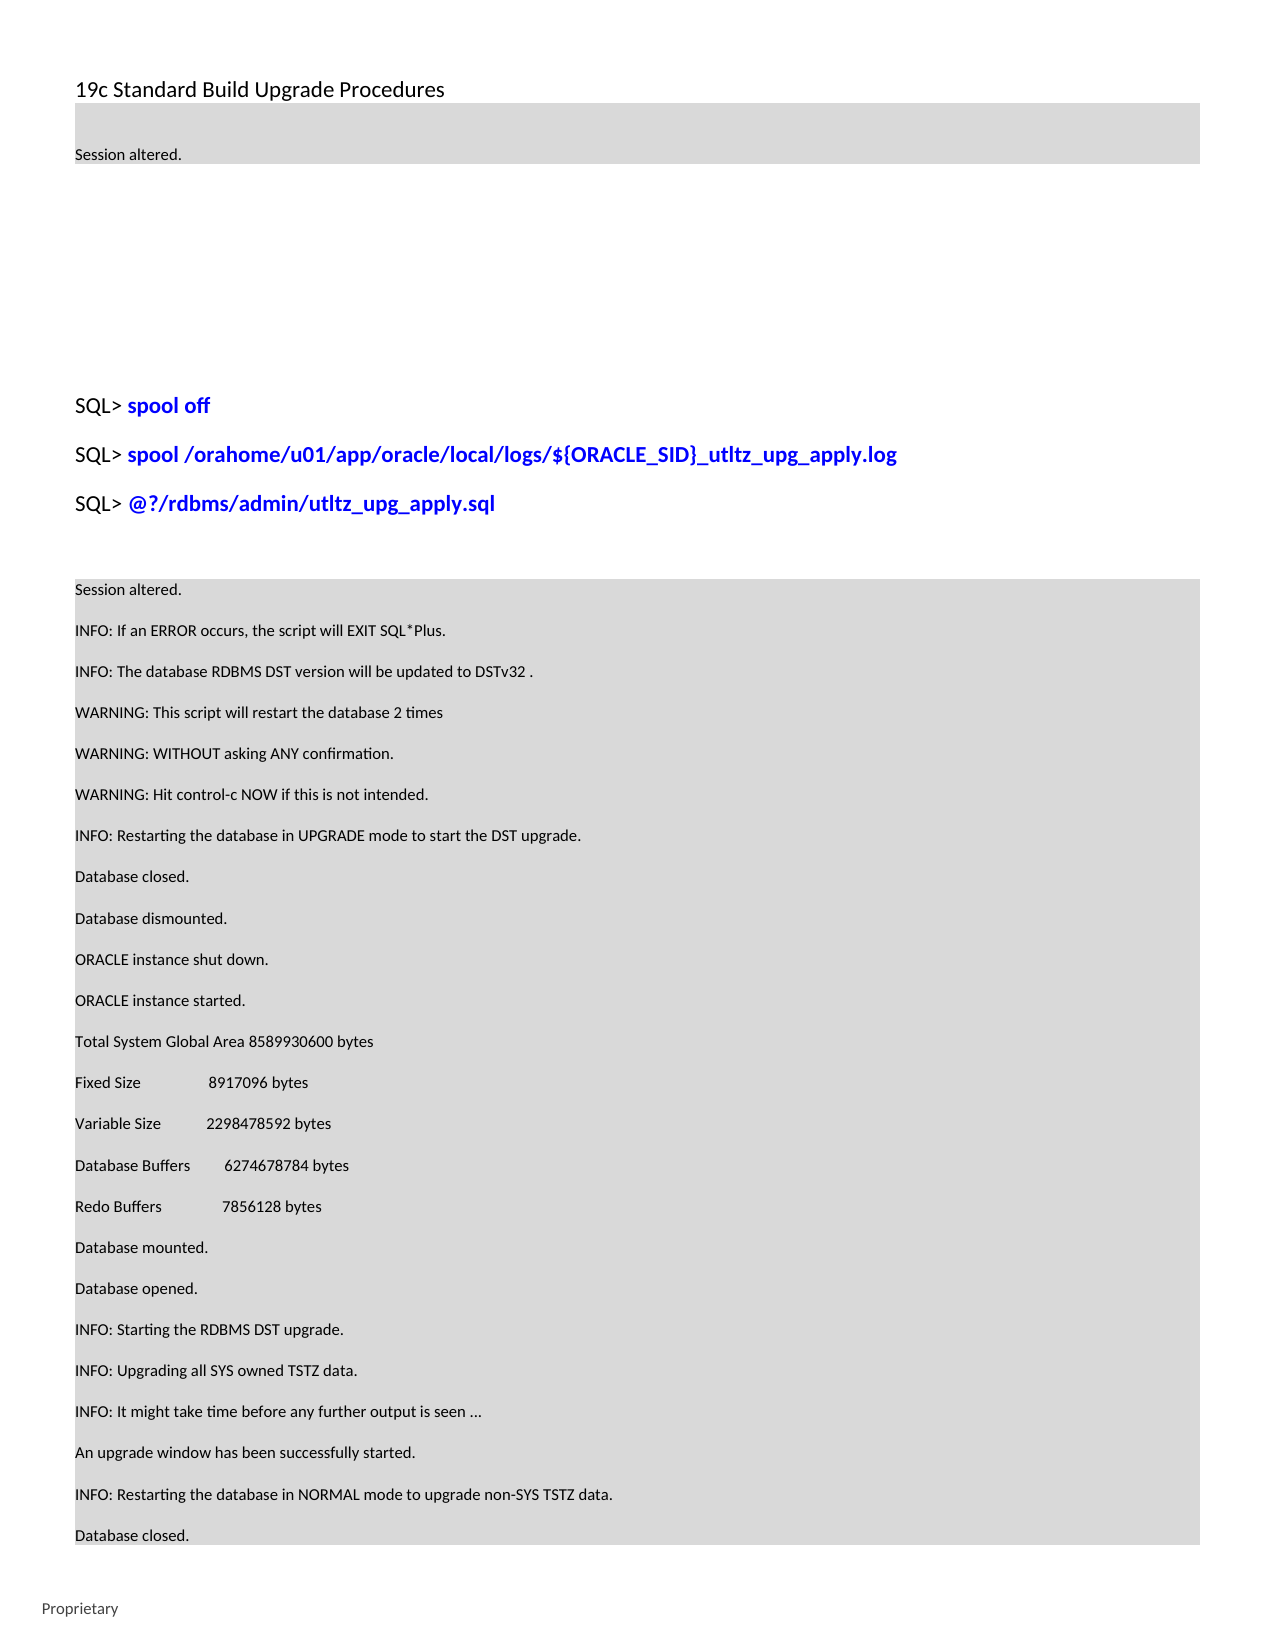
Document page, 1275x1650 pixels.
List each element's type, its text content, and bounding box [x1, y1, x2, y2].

text SQL> spool off [75, 391, 1200, 419]
text INFO: The database RDBMS DST version will be updated to DSTv32 . [75, 661, 1200, 681]
text Database closed. [75, 1525, 1200, 1545]
text SQL> spool /orahome/u01/app/oracle/local/logs/${ORACLE_SID}_utltz_upg_apply.log [75, 440, 1200, 468]
text Variable Size 2298478592 bytes [75, 1114, 1200, 1134]
text INFO: Starting the RDBMS DST upgrade. [75, 1319, 1200, 1340]
text INFO: If an ERROR occurs, the script will EXIT SQL*Plus. [75, 620, 1200, 640]
text INFO: Restarting the database in NORMAL mode to upgrade non-SYS TSTZ data. [75, 1484, 1200, 1504]
text INFO: It might take time before any further output is seen ... [75, 1402, 1200, 1422]
text An upgrade window has been successfully started. [75, 1443, 1200, 1463]
text WARNING: WITHOUT asking ANY confirmation. [75, 743, 1200, 764]
text Session altered. [75, 144, 1200, 164]
text Total System Global Area 8589930600 bytes [75, 1031, 1200, 1052]
text INFO: Upgrading all SYS owned TSTZ data. [75, 1361, 1200, 1381]
text ORACLE instance started. [75, 990, 1200, 1011]
text ORACLE instance shut down. [75, 949, 1200, 969]
text Database dismounted. [75, 908, 1200, 928]
text Database Buffers 6274678784 bytes [75, 1155, 1200, 1175]
text WARNING: Hit control-c NOW if this is not intended. [75, 784, 1200, 805]
text Database mounted. [75, 1237, 1200, 1257]
text Fixed Size 8917096 bytes [75, 1072, 1200, 1093]
text Database opened. [75, 1278, 1200, 1298]
text SQL> @?/rdbms/admin/utltz_upg_apply.sql [75, 489, 1200, 517]
text Session altered. [75, 579, 1200, 599]
text Redo Buffers 7856128 bytes [75, 1196, 1200, 1216]
text Database closed. [75, 867, 1200, 887]
text WARNING: This script will restart the database 2 times [75, 702, 1200, 722]
text INFO: Restarting the database in UPGRADE mode to start the DST upgrade. [75, 826, 1200, 846]
